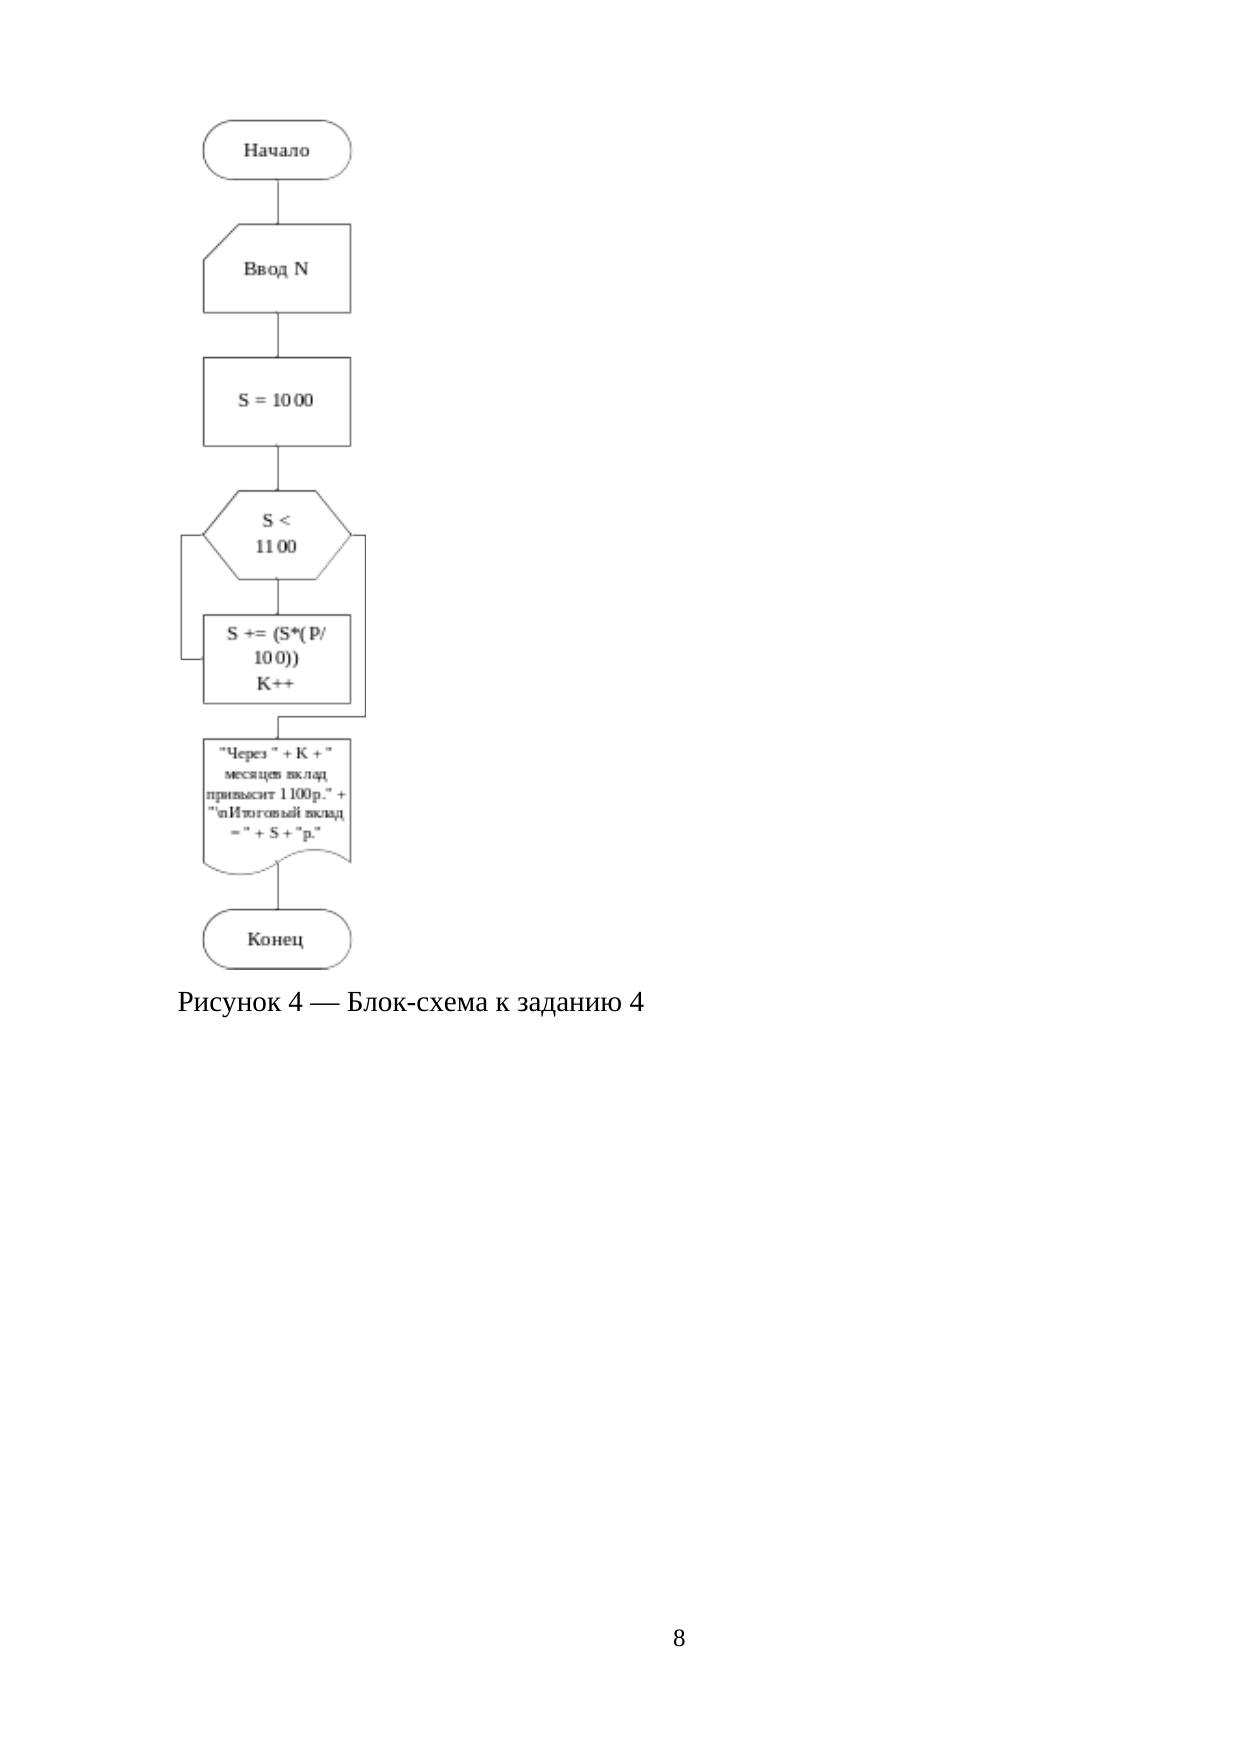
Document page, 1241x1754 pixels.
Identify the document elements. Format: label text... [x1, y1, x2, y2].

text Рисунок 4 — Блок-схема к заданию 4 [177, 984, 1181, 1017]
